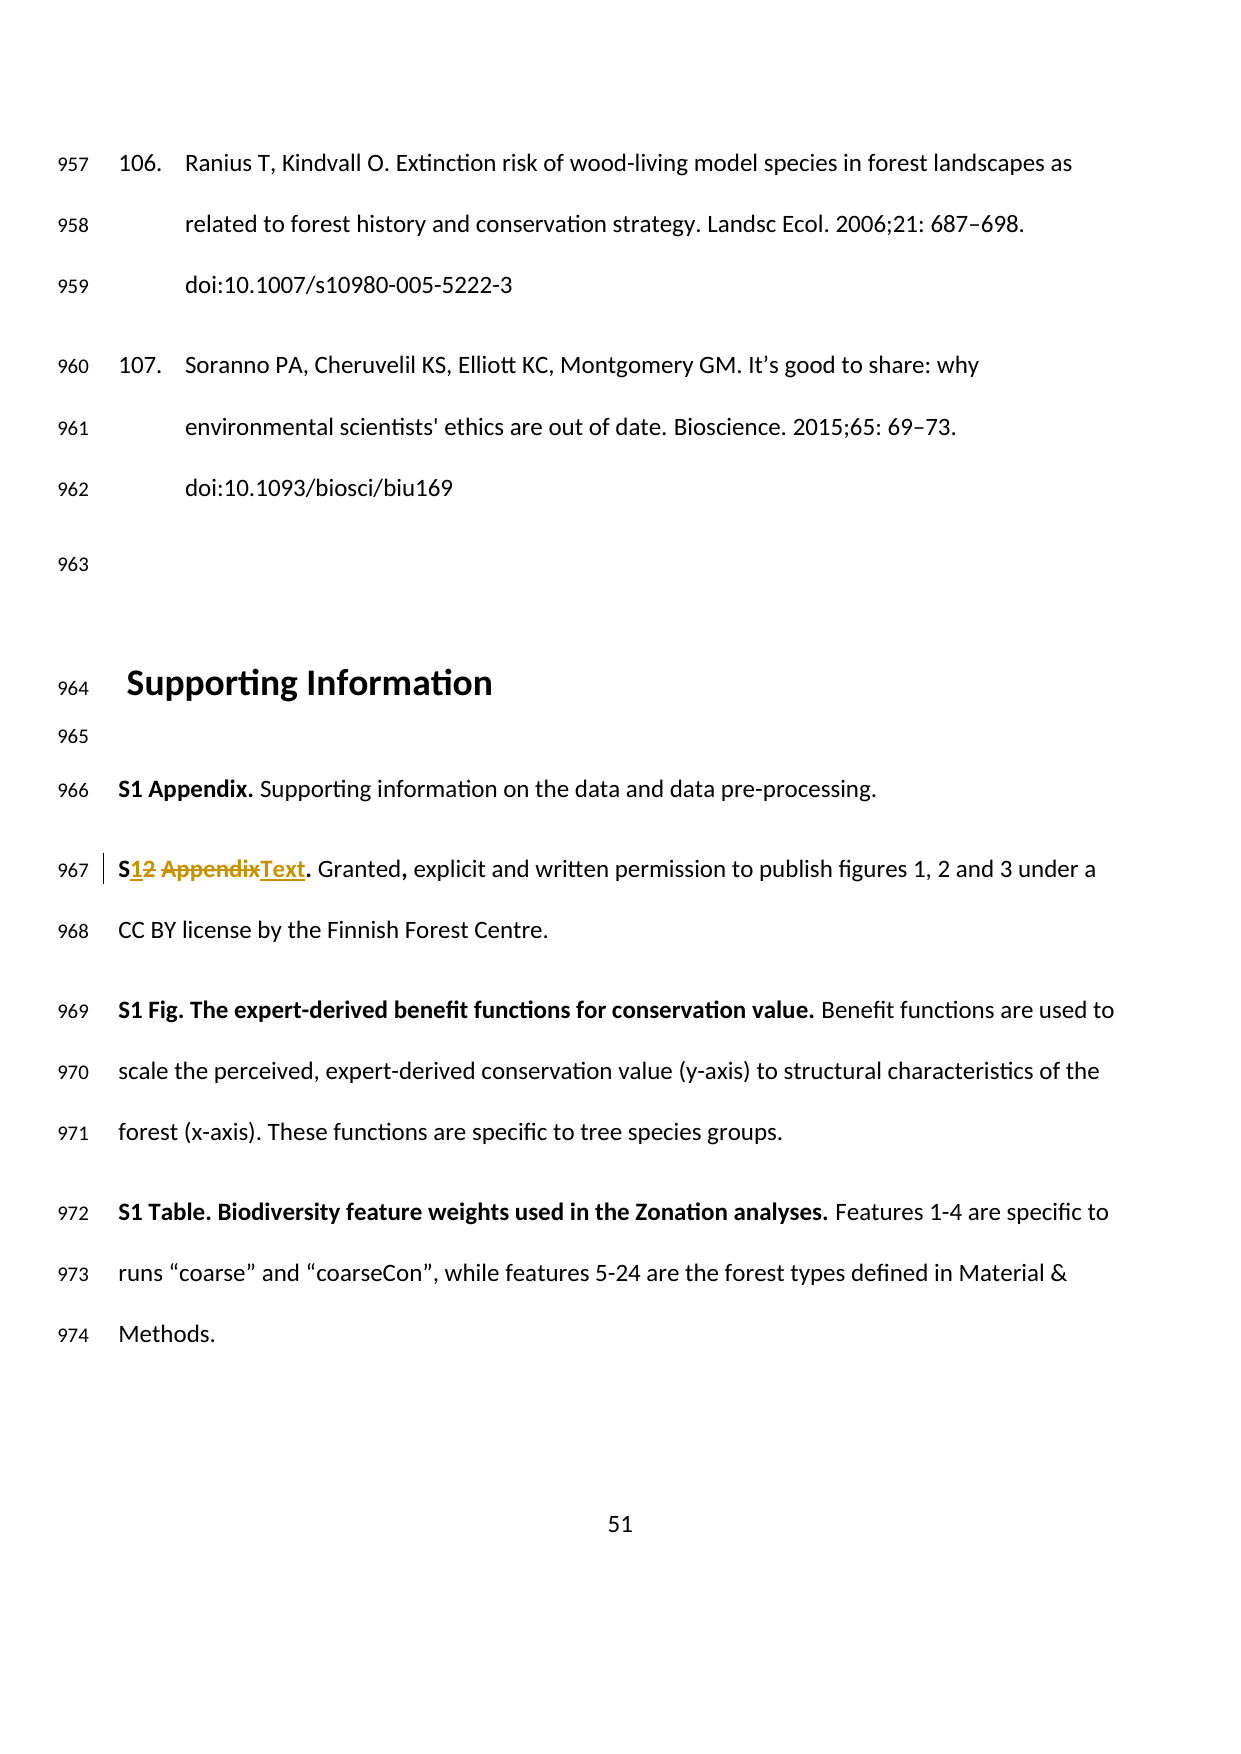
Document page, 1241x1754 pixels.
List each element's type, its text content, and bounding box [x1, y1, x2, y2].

text 107. Soranno PA, Cheruvelil KS, Elliott KC, Montgomery GM. It’s good to share: why environmental scientists' ethics are out of date. Bioscience. 2015;65: 69–73. doi:10.1093/biosci/biu169 [118, 349, 1122, 502]
text S . Granted, explicit and written permission to publish figures 1, 2 and 3 under a CC BY license by the Finnish Forest Centre. [118, 853, 1122, 944]
text S1 Table. Biodiversity feature weights used in the Zonation analyses. Features 1-4 are specific to runs “coarse” and “coarseCon”, while features 5-24 are the forest types defined in Material & Methods. [118, 1196, 1122, 1348]
text 106. Ranius T, Kindvall O. Extinction risk of wood-living model species in forest landscapes as related to forest history and conservation strategy. Landsc Ecol. 2006;21: 687–698. doi:10.1007/s10980-005-5222-3 [118, 148, 1122, 300]
text S1 Appendix. Supporting information on the data and data pre-processing. [118, 773, 1122, 804]
subtitle Supporting Information [118, 659, 1122, 705]
text S1 Fig. The expert-derived benefit functions for conservation value. Benefit functions are used to scale the perceived, expert-derived conservation value (y-axis) to structural characteristics of the forest (x-axis). These functions are specific to tree species groups. [118, 994, 1122, 1147]
